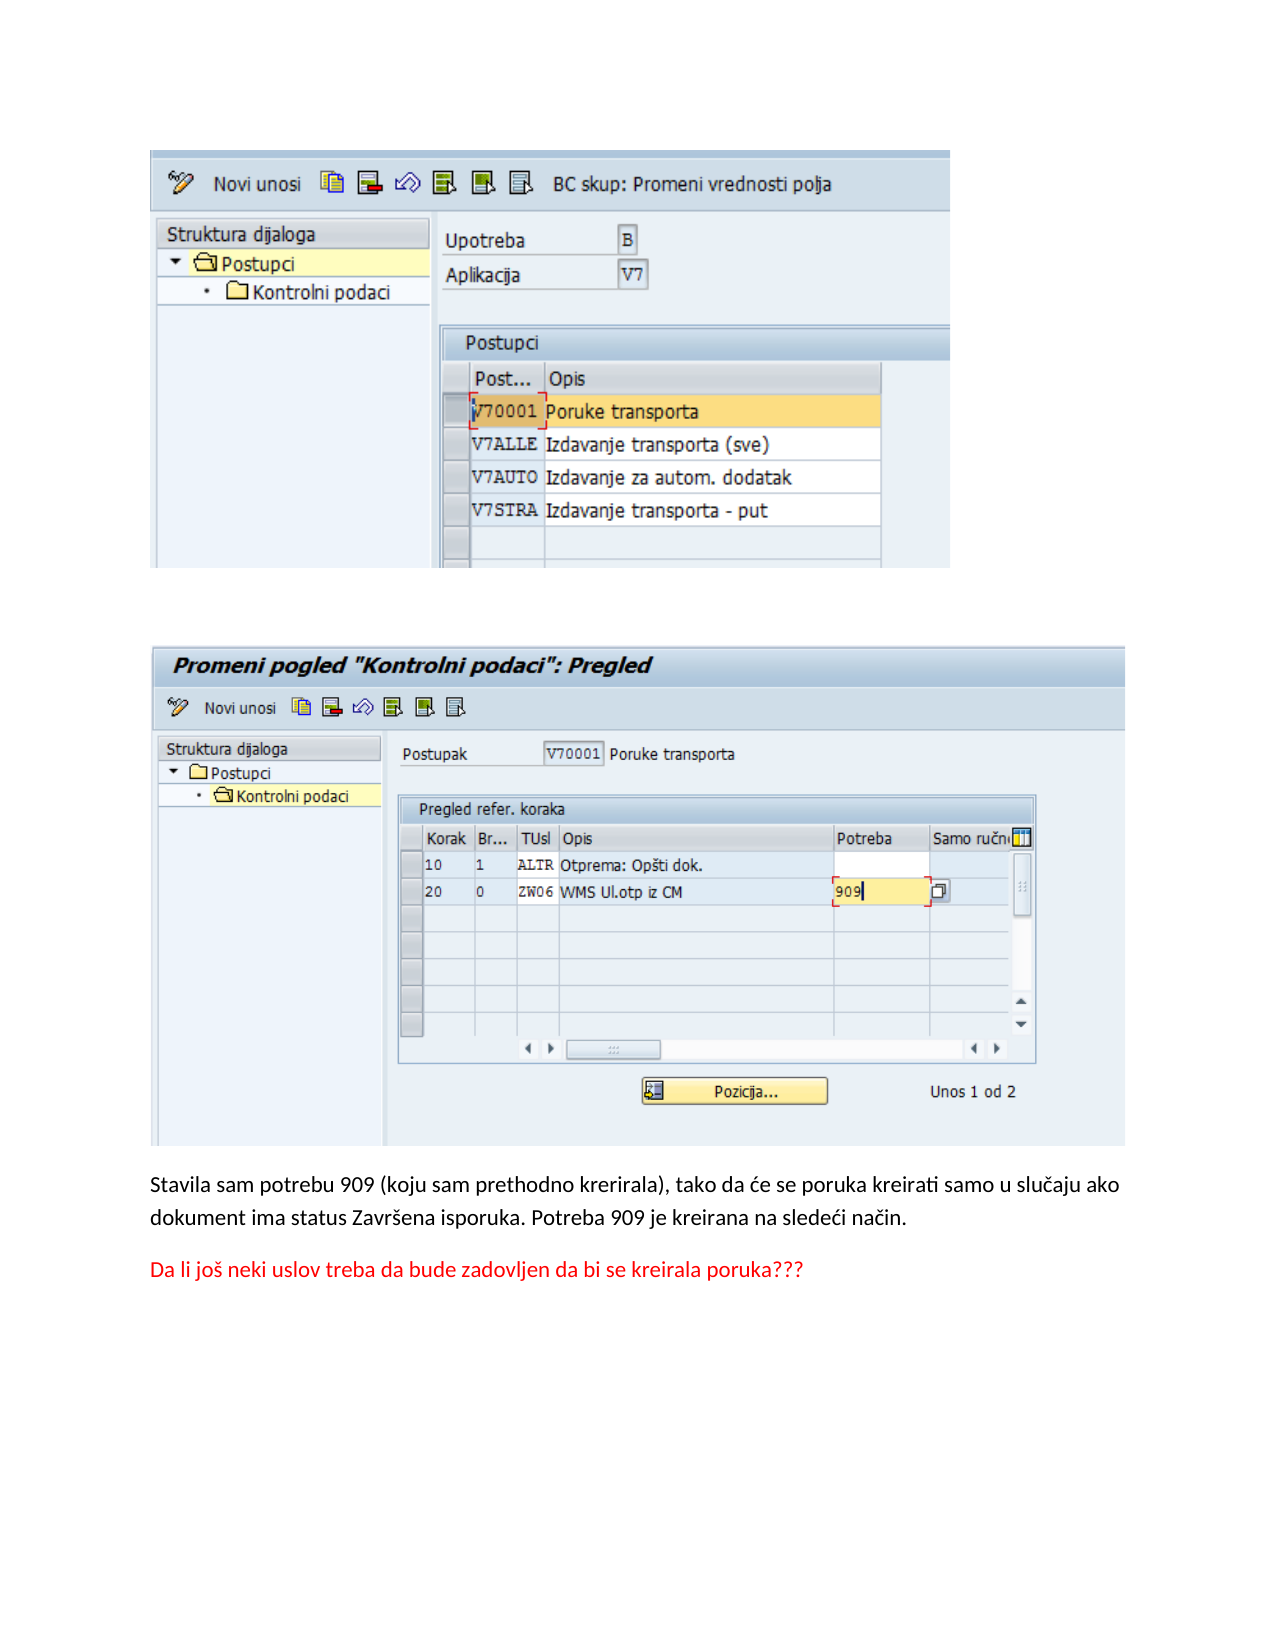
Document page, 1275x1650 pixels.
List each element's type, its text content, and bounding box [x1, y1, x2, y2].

text Da li još neki uslov treba da bude zadovljen da bi se kreirala poruka??? [150, 1256, 1125, 1284]
picture [150, 645, 1125, 1146]
text Stavila sam potrebu 909 (koju sam prethodno krerirala), tako da će se poruka kreirati samo u slučaju ako dokument ima status Završena isporuka. Potreba 909 je kreirana na sledeći način. [150, 1170, 1125, 1231]
picture [150, 150, 951, 568]
